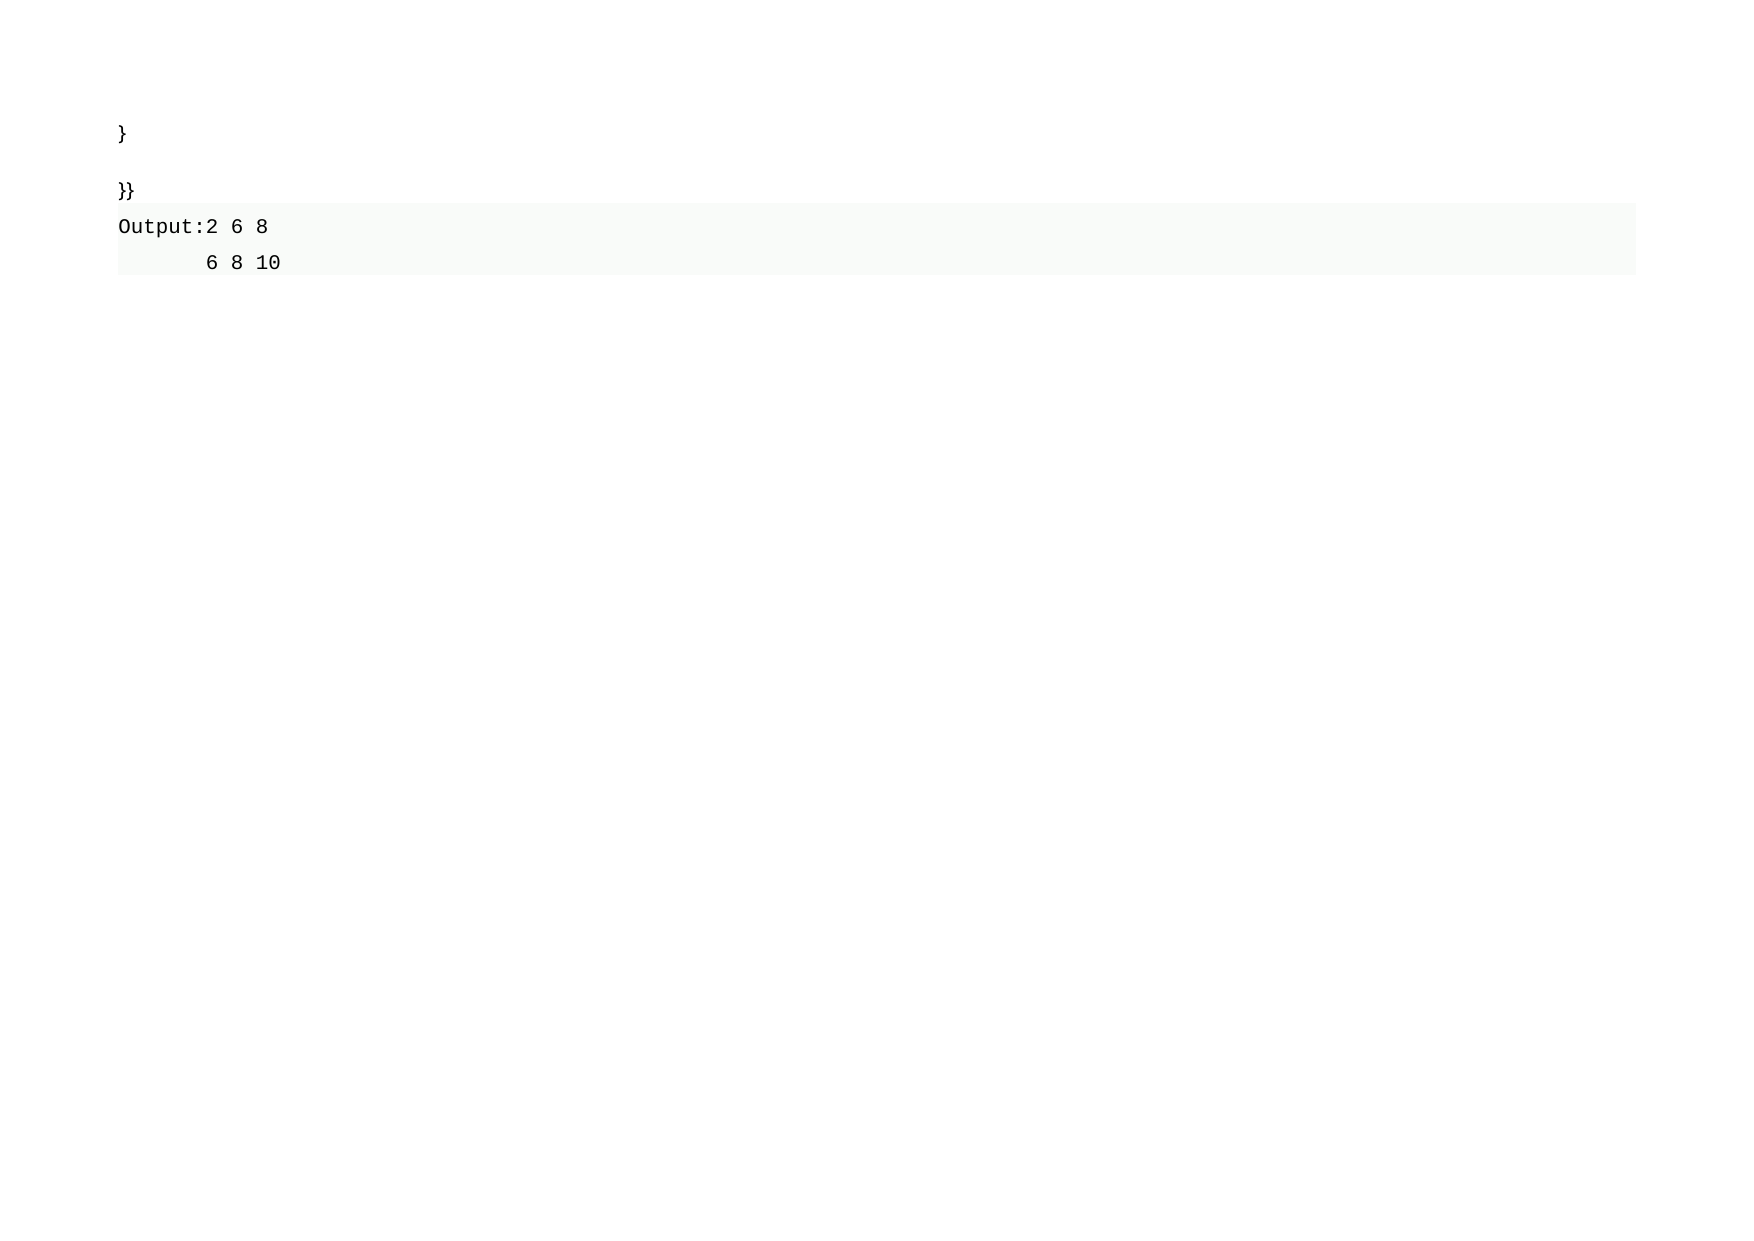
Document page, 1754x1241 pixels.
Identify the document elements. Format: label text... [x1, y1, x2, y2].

text Output:2 6 8 [118, 203, 1636, 239]
text 6 8 10 [118, 239, 1636, 275]
text } [118, 118, 1636, 147]
text }} [118, 175, 1636, 203]
